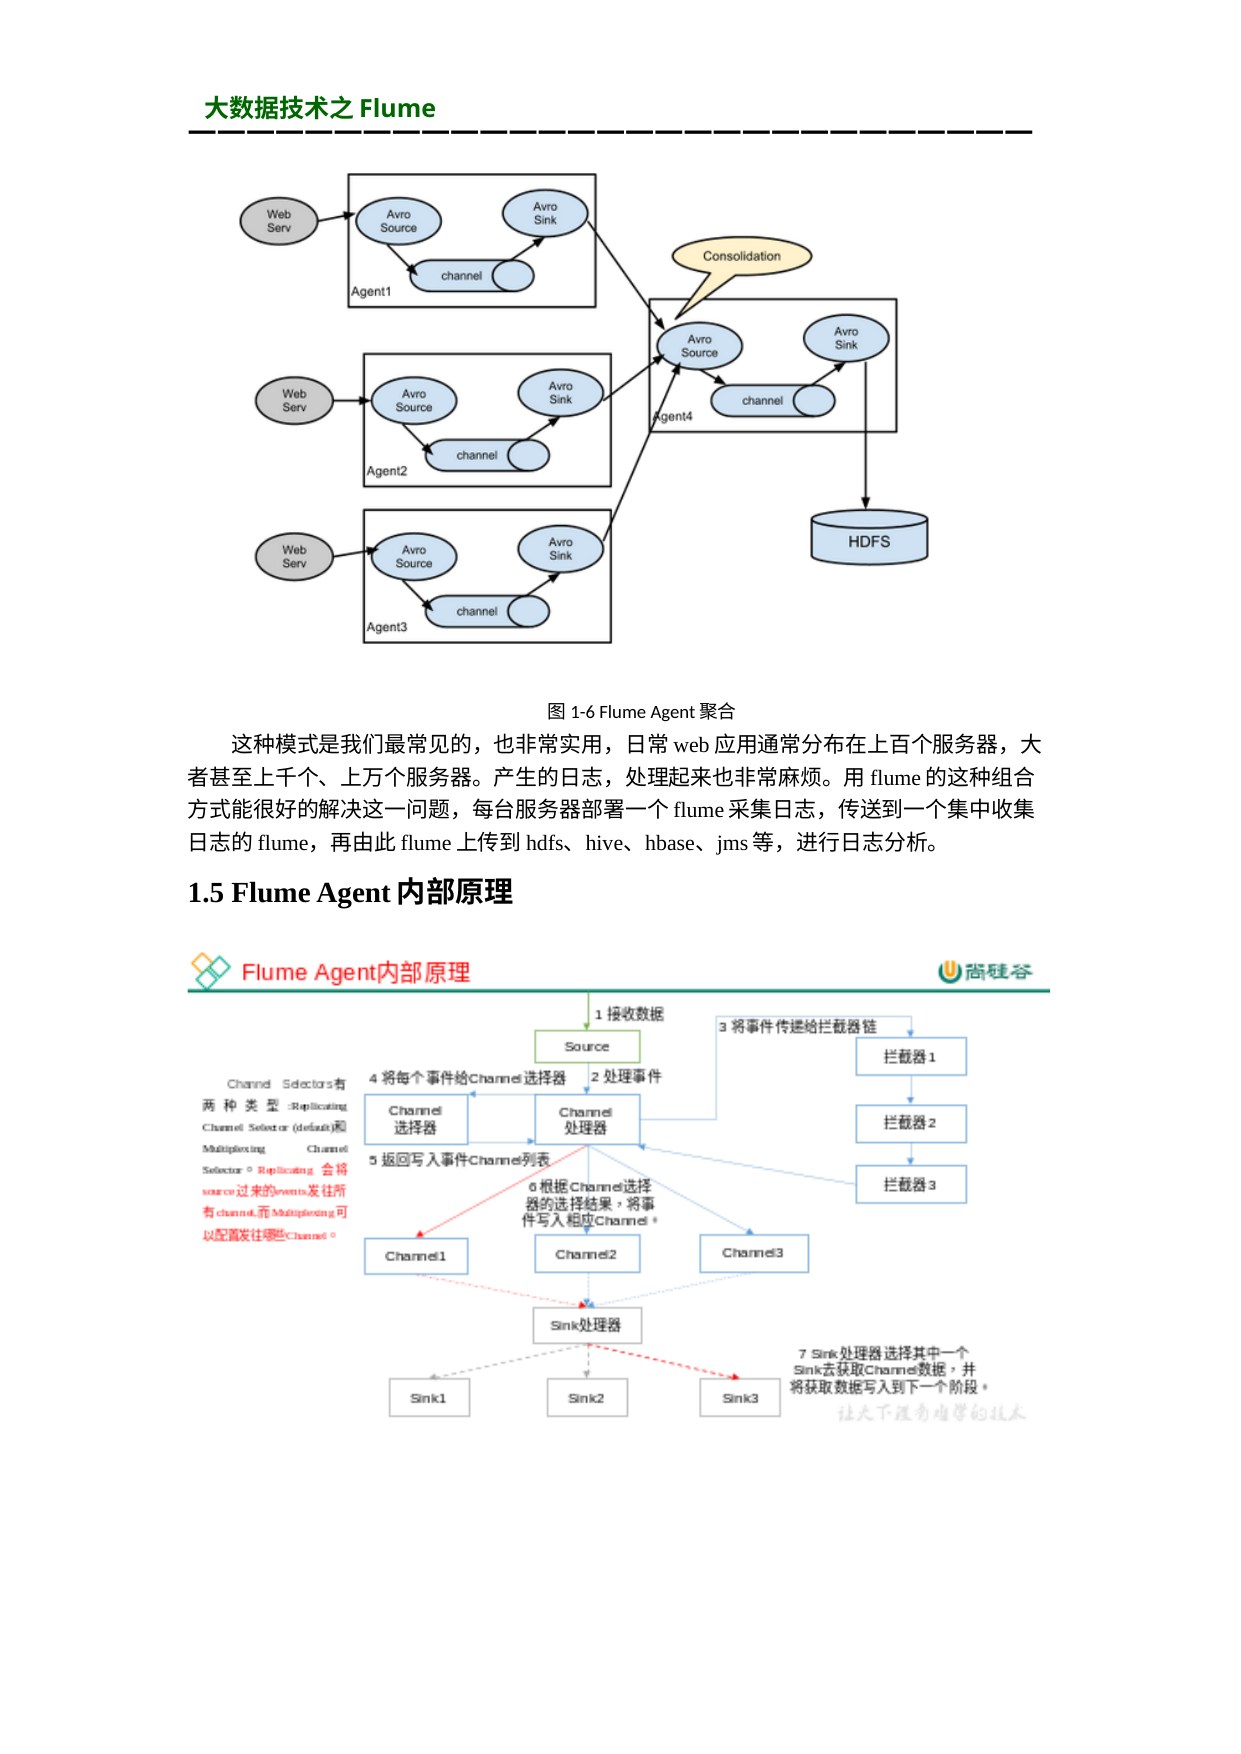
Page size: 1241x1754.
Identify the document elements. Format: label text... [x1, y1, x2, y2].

text 这种模式是我们最常见的，也非常实用，日常web应用通常分布在上百个服务器，大者甚至上千个、上万个服务器。产生的日志，处理起来也非常麻烦。用flume的这种组合方式能很好的解决这一问题，每台服务器部署一个flume采集日志，传送到一个集中收集日志的flume，再由此flume上传到hdfs、hive、hbase、jms等，进行日志分析。 [187, 727, 1053, 857]
text 图1-6 Flume Agent聚合 [187, 694, 1053, 727]
subtitle 1.5 Flume Agent内部原理 [187, 857, 1053, 922]
picture [231, 162, 940, 655]
